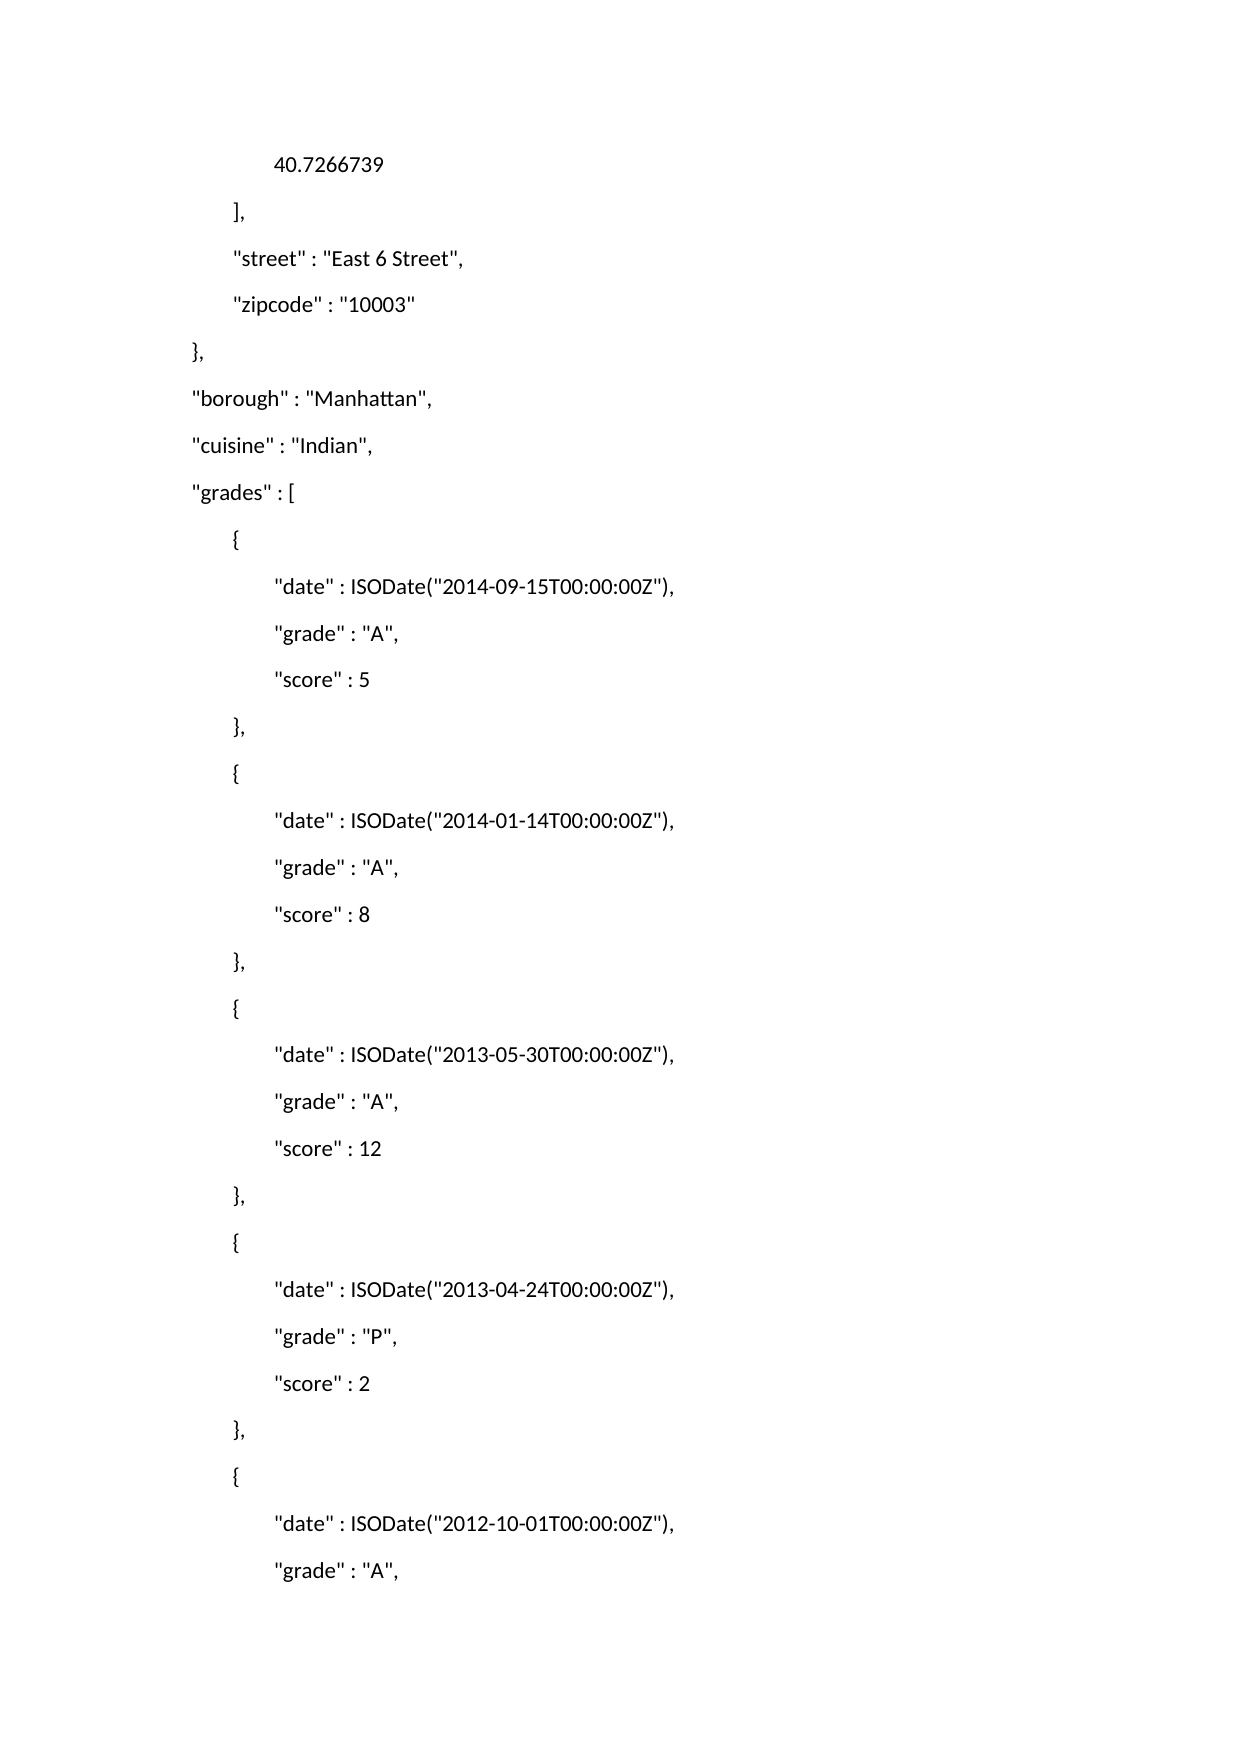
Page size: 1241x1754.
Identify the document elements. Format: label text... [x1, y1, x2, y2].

text }, [150, 1181, 1090, 1209]
text "grade" : "A", [150, 619, 1090, 647]
text }, [150, 1416, 1090, 1444]
text "score" : 12 [150, 1134, 1090, 1162]
text { [150, 1228, 1090, 1256]
text "score" : 5 [150, 666, 1090, 694]
text "grade" : "A", [150, 1087, 1090, 1116]
text "grades" : [ [150, 478, 1090, 506]
text "borough" : "Manhattan", [150, 384, 1090, 412]
text "grade" : "A", [150, 853, 1090, 881]
text { [150, 759, 1090, 787]
text }, [150, 712, 1090, 741]
text "date" : ISODate("2013-05-30T00:00:00Z"), [150, 1041, 1090, 1069]
text }, [150, 947, 1090, 975]
text "cuisine" : "Indian", [150, 431, 1090, 459]
text { [150, 1462, 1090, 1491]
text "zipcode" : "10003" [150, 291, 1090, 319]
text "grade" : "A", [150, 1556, 1090, 1584]
text 40.7266739 [150, 150, 1090, 178]
text "grade" : "P", [150, 1322, 1090, 1350]
text { [150, 994, 1090, 1022]
text ], [150, 197, 1090, 225]
text "date" : ISODate("2014-01-14T00:00:00Z"), [150, 806, 1090, 834]
text "date" : ISODate("2012-10-01T00:00:00Z"), [150, 1509, 1090, 1537]
text "score" : 8 [150, 900, 1090, 928]
text "date" : ISODate("2013-04-24T00:00:00Z"), [150, 1275, 1090, 1303]
text "date" : ISODate("2014-09-15T00:00:00Z"), [150, 572, 1090, 600]
text "score" : 2 [150, 1369, 1090, 1397]
text "street" : "East 6 Street", [150, 244, 1090, 272]
text }, [150, 337, 1090, 366]
text { [150, 525, 1090, 553]
